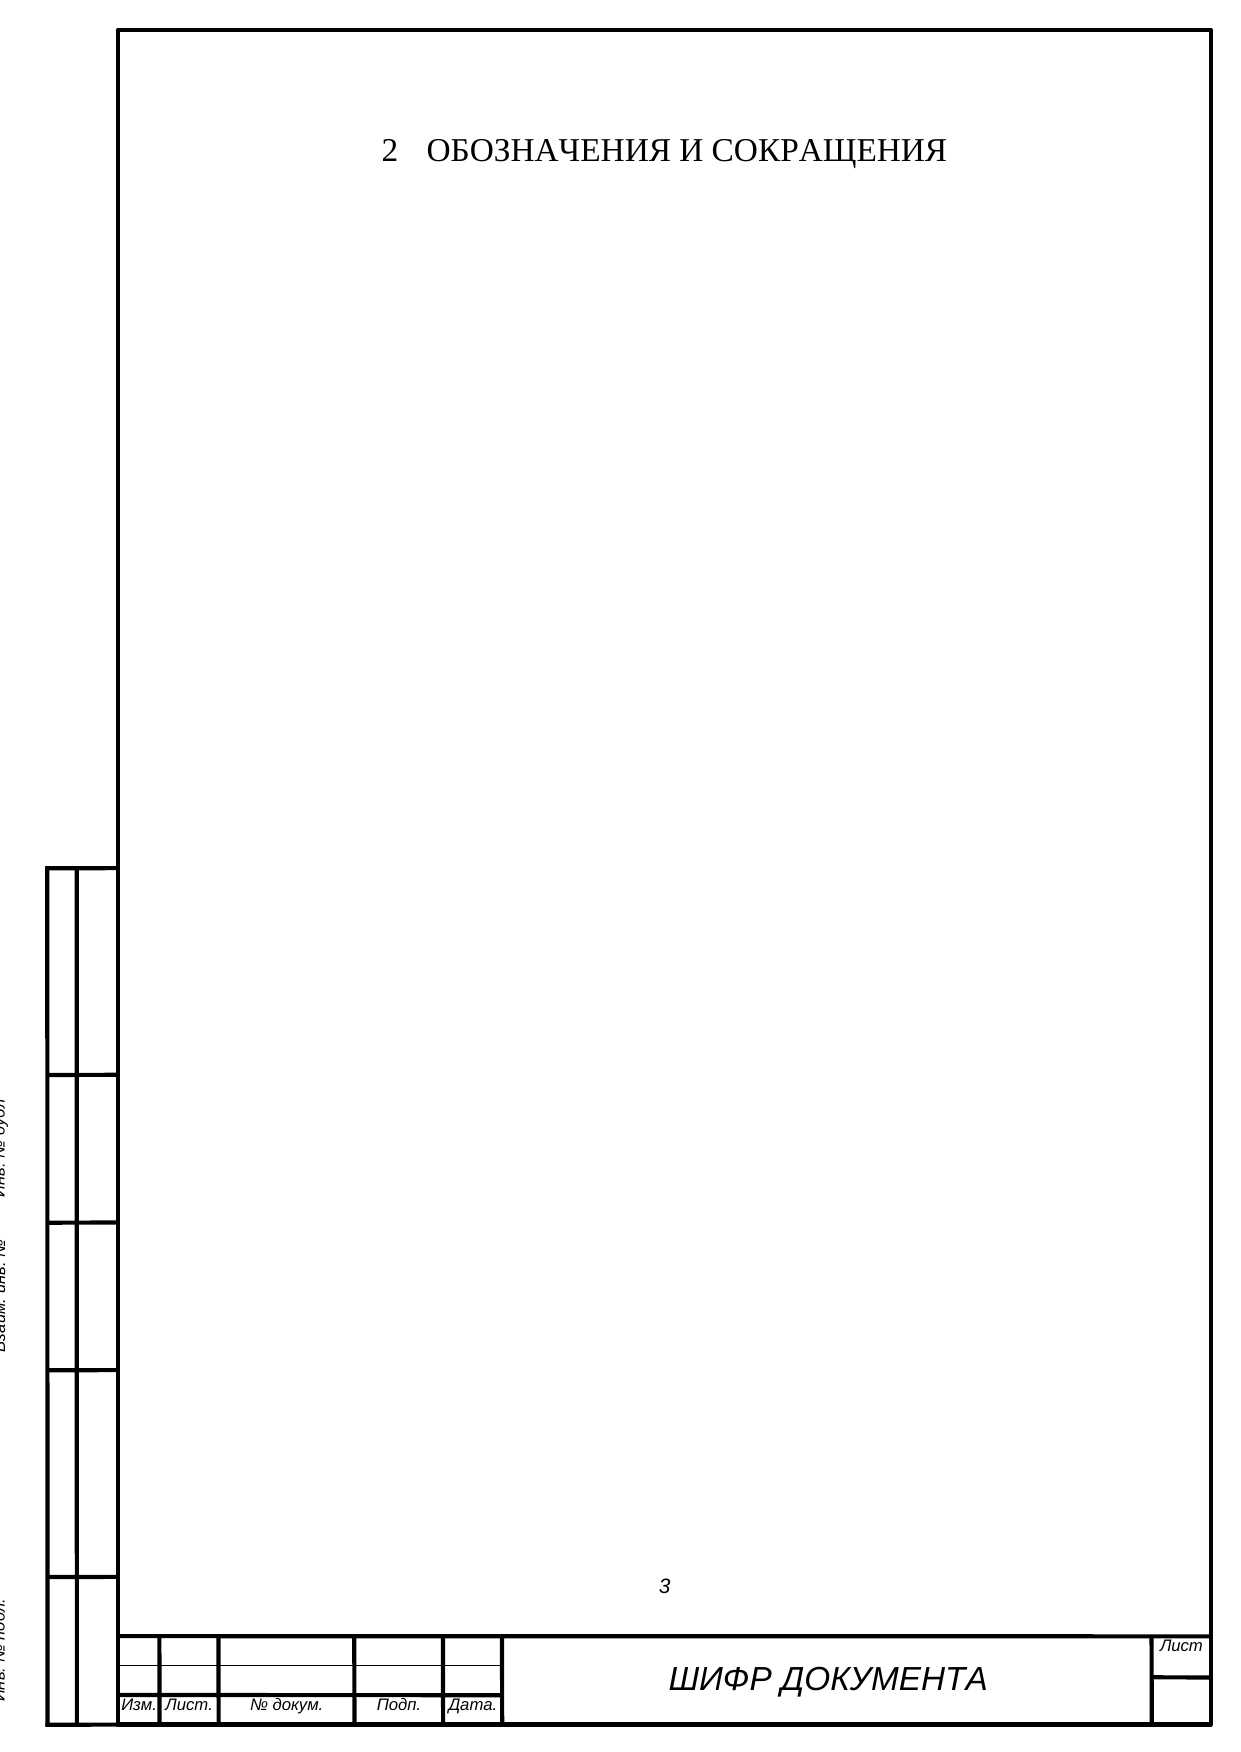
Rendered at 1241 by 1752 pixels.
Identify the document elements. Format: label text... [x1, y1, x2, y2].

subtitle Обозначения и сокращения [177, 131, 1152, 169]
